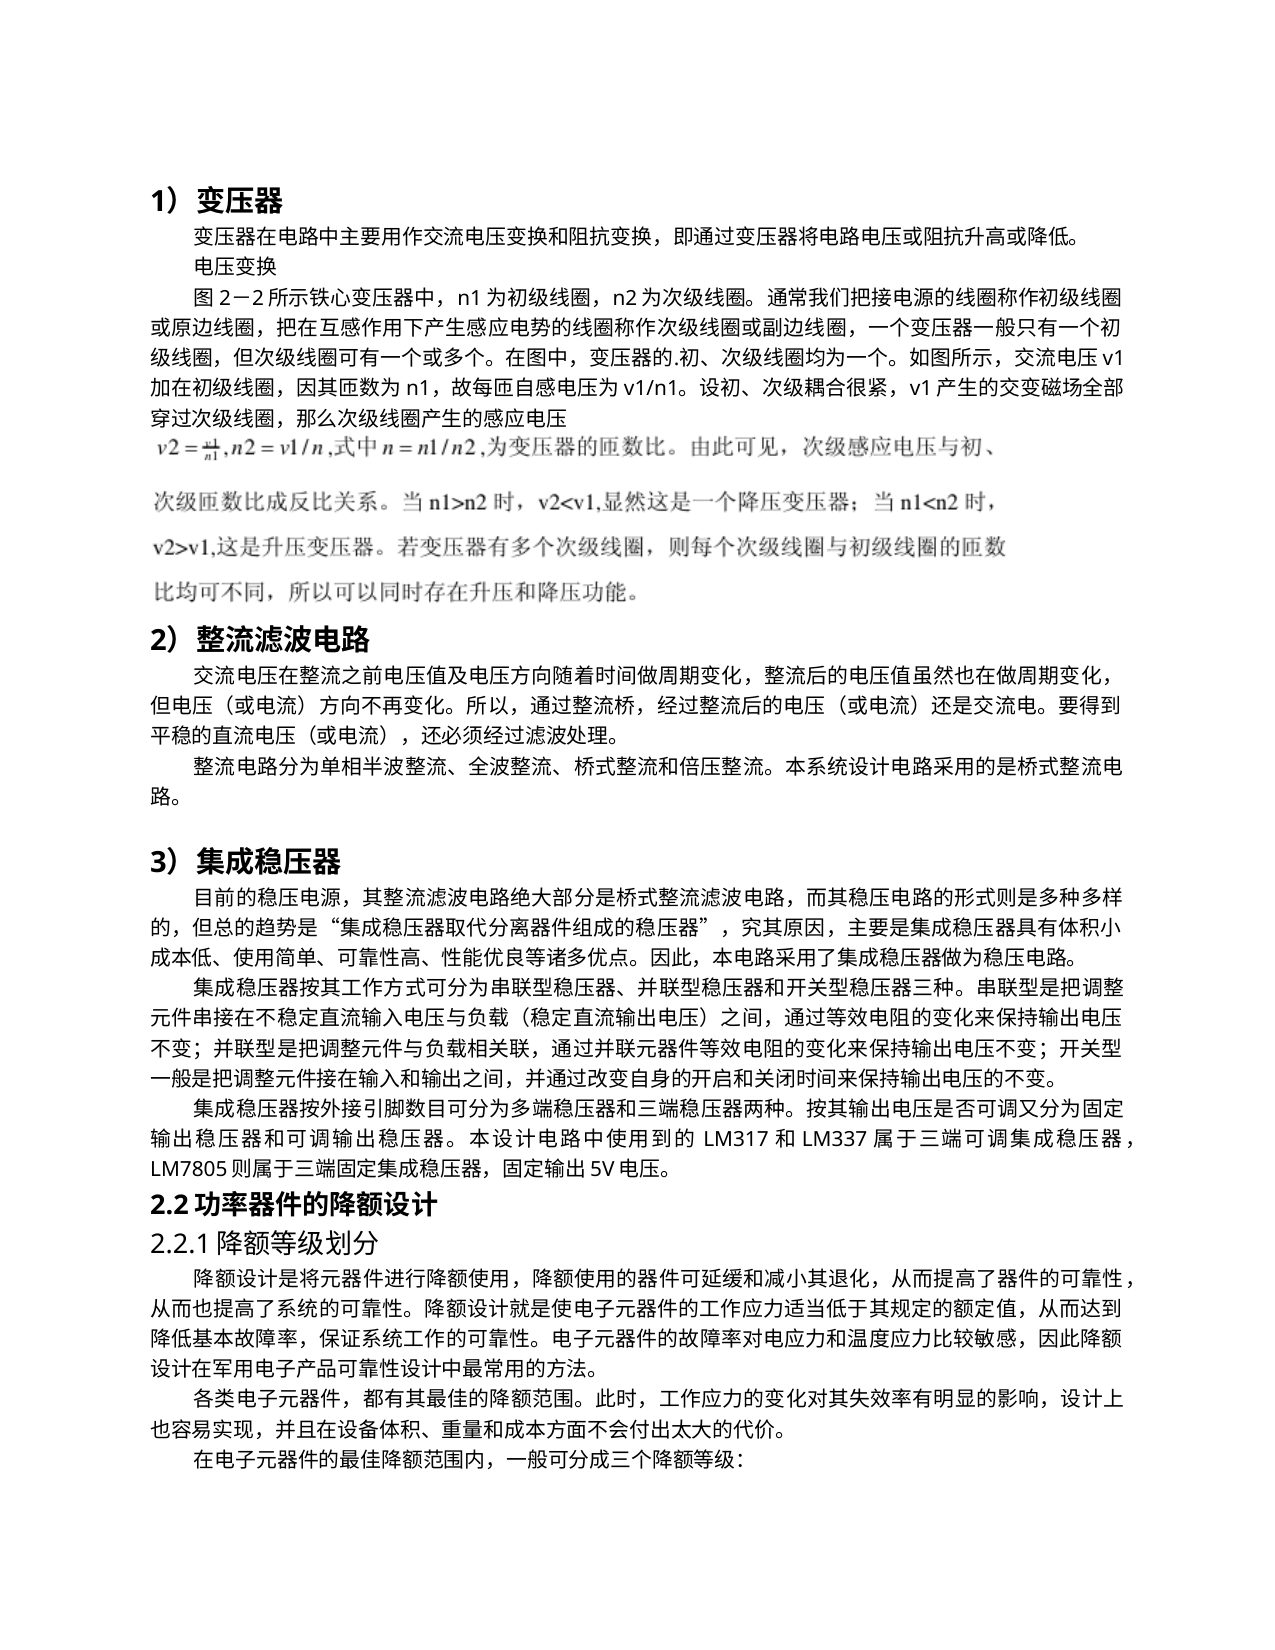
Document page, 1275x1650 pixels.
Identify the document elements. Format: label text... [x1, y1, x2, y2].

text 目前的稳压电源，其整流滤波电路绝大部分是桥式整流滤波电路，而其稳压电路的形式则是多种多样的，但总的趋势是“集成稳压器取代分离器件组成的稳压器”，究其原因，主要是集成稳压器具有体积小、成本低、使用简单、可靠性高、性能优良等诸多优点。因此，本电路采用了集成稳压器做为稳压电路。 [150, 881, 1125, 971]
text 降额设计是将元器件进行降额使用，降额使用的器件可延缓和减小其退化，从而提高了器件的可靠性，从而也提高了系统的可靠性。降额设计就是使电子元器件的工作应力适当低于其规定的额定值，从而达到降低基本故障率，保证系统工作的可靠性。电子元器件的故障率对电应力和温度应力比较敏感，因此降额设计在军用电子产品可靠性设计中最常用的方法。 [150, 1262, 1125, 1383]
text 电压变换 [150, 251, 1125, 281]
text 交流电压在整流之前电压值及电压方向随着时间做周期变化，整流后的电压值虽然也在做周期变化，但电压（或电流）方向不再变化。所以，通过整流桥，经过整流后的电压（或电流）还是交流电。要得到平稳的直流电压（或电流），还必须经过滤波处理。 [150, 659, 1125, 750]
text 变压器在电路中主要用作交流电压变换和阻抗变换，即通过变压器将电路电压或阻抗升高或降低。 [150, 220, 1125, 251]
text 整流电路分为单相半波整流、全波整流、桥式整流和倍压整流。本系统设计电路采用的是桥式整流电路。 [150, 750, 1125, 810]
text 集成稳压器按其工作方式可分为串联型稳压器、并联型稳压器和开关型稳压器三种。串联型是把调整元件串接在不稳定直流输入电压与负载（稳定直流输出电压）之间，通过等效电阻的变化来保持输出电压不变；并联型是把调整元件与负载相关联，通过并联元器件等效电阻的变化来保持输出电压不变；开关型一般是把调整元件接在输入和输出之间，并通过改变自身的开启和关闭时间来保持输出电压的不变。 [150, 971, 1125, 1092]
picture [150, 432, 1014, 617]
text 各类电子元器件，都有其最佳的降额范围。此时，工作应力的变化对其失效率有明显的影响，设计上也容易实现，并且在设备体积、重量和成本方面不会付出太大的代价。 [150, 1383, 1125, 1443]
text 集成稳压器按外接引脚数目可分为多端稳压器和三端稳压器两种。按其输出电压是否可调又分为固定输出稳压器和可调输出稳压器。本设计电路中使用到的LM317和LM337属于三端可调集成稳压器，LM7805则属于三端固定集成稳压器，固定输出5V电压。 [150, 1092, 1125, 1183]
text 在电子元器件的最佳降额范围内，一般可分成三个降额等级： [150, 1443, 1125, 1473]
text 图2－2所示铁心变压器中，n1为初级线圈，n2为次级线圈。通常我们把接电源的线圈称作初级线圈或原边线圈，把在互感作用下产生感应电势的线圈称作次级线圈或副边线圈，一个变压器一般只有一个初级线圈，但次级线圈可有一个或多个。在图中，变压器的.初、次级线圈均为一个。如图所示，交流电压v1加在初级线圈，因其匝数为n1，故每匝自感电压为v1/n1。设初、次级耦合很紧，v1产生的交变磁场全部穿过次级线圈，那么次级线圈产生的感应电压 [150, 281, 1125, 432]
